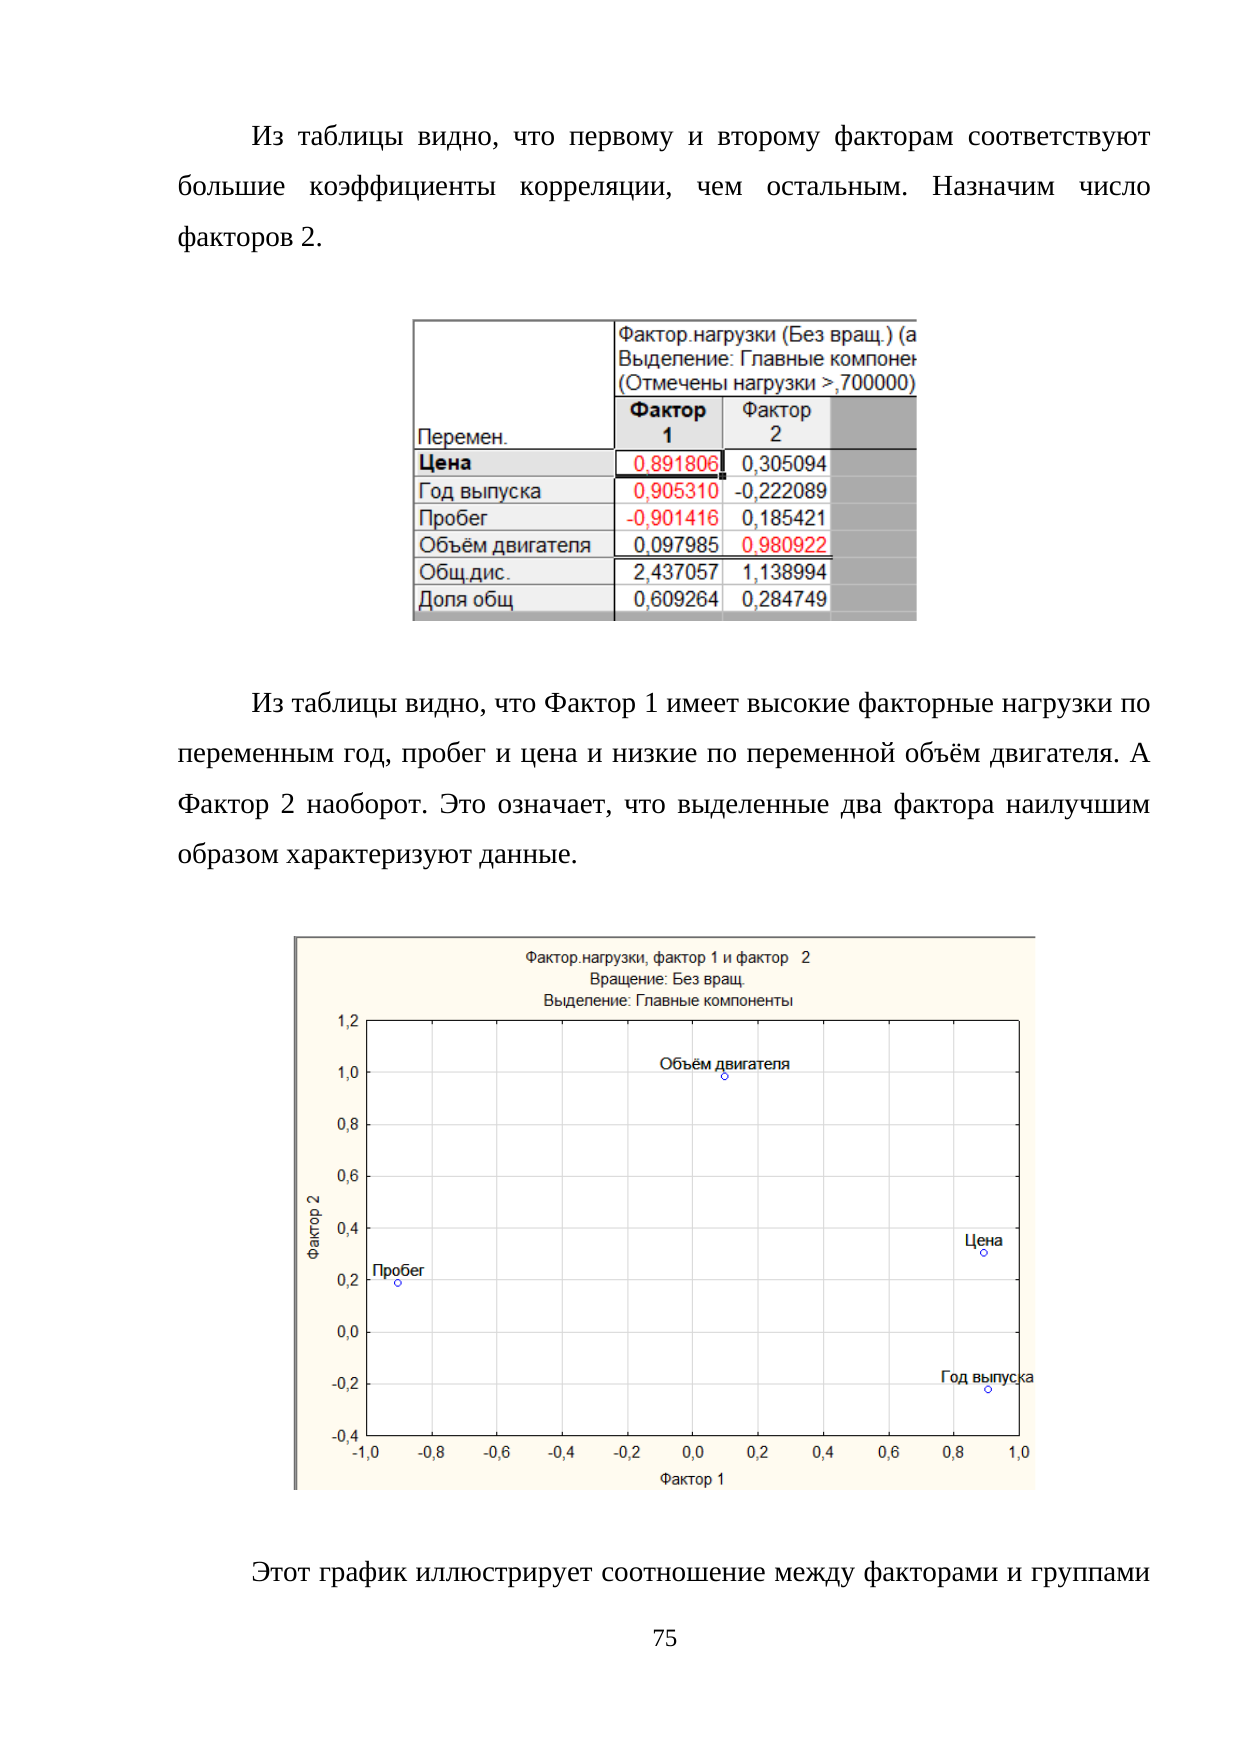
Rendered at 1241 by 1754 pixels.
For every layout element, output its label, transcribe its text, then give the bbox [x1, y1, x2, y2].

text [177, 1554, 1152, 1588]
text Из таблицы видно, что первому и второму факторам соответствуют большие коэффициенты корреляции, чем остальным. Назначим число факторов 2. [177, 118, 1152, 252]
picture [412, 319, 917, 621]
picture [293, 936, 1036, 1490]
text Из таблицы видно, что Фактор 1 имеет высокие факторные нагрузки по переменным год, пробег и цена и низкие по переменной объём двигателя. А Фактор 2 наоборот. Это означает, что выделенные два фактора наилучшим образом характеризуют данные. [177, 685, 1152, 870]
